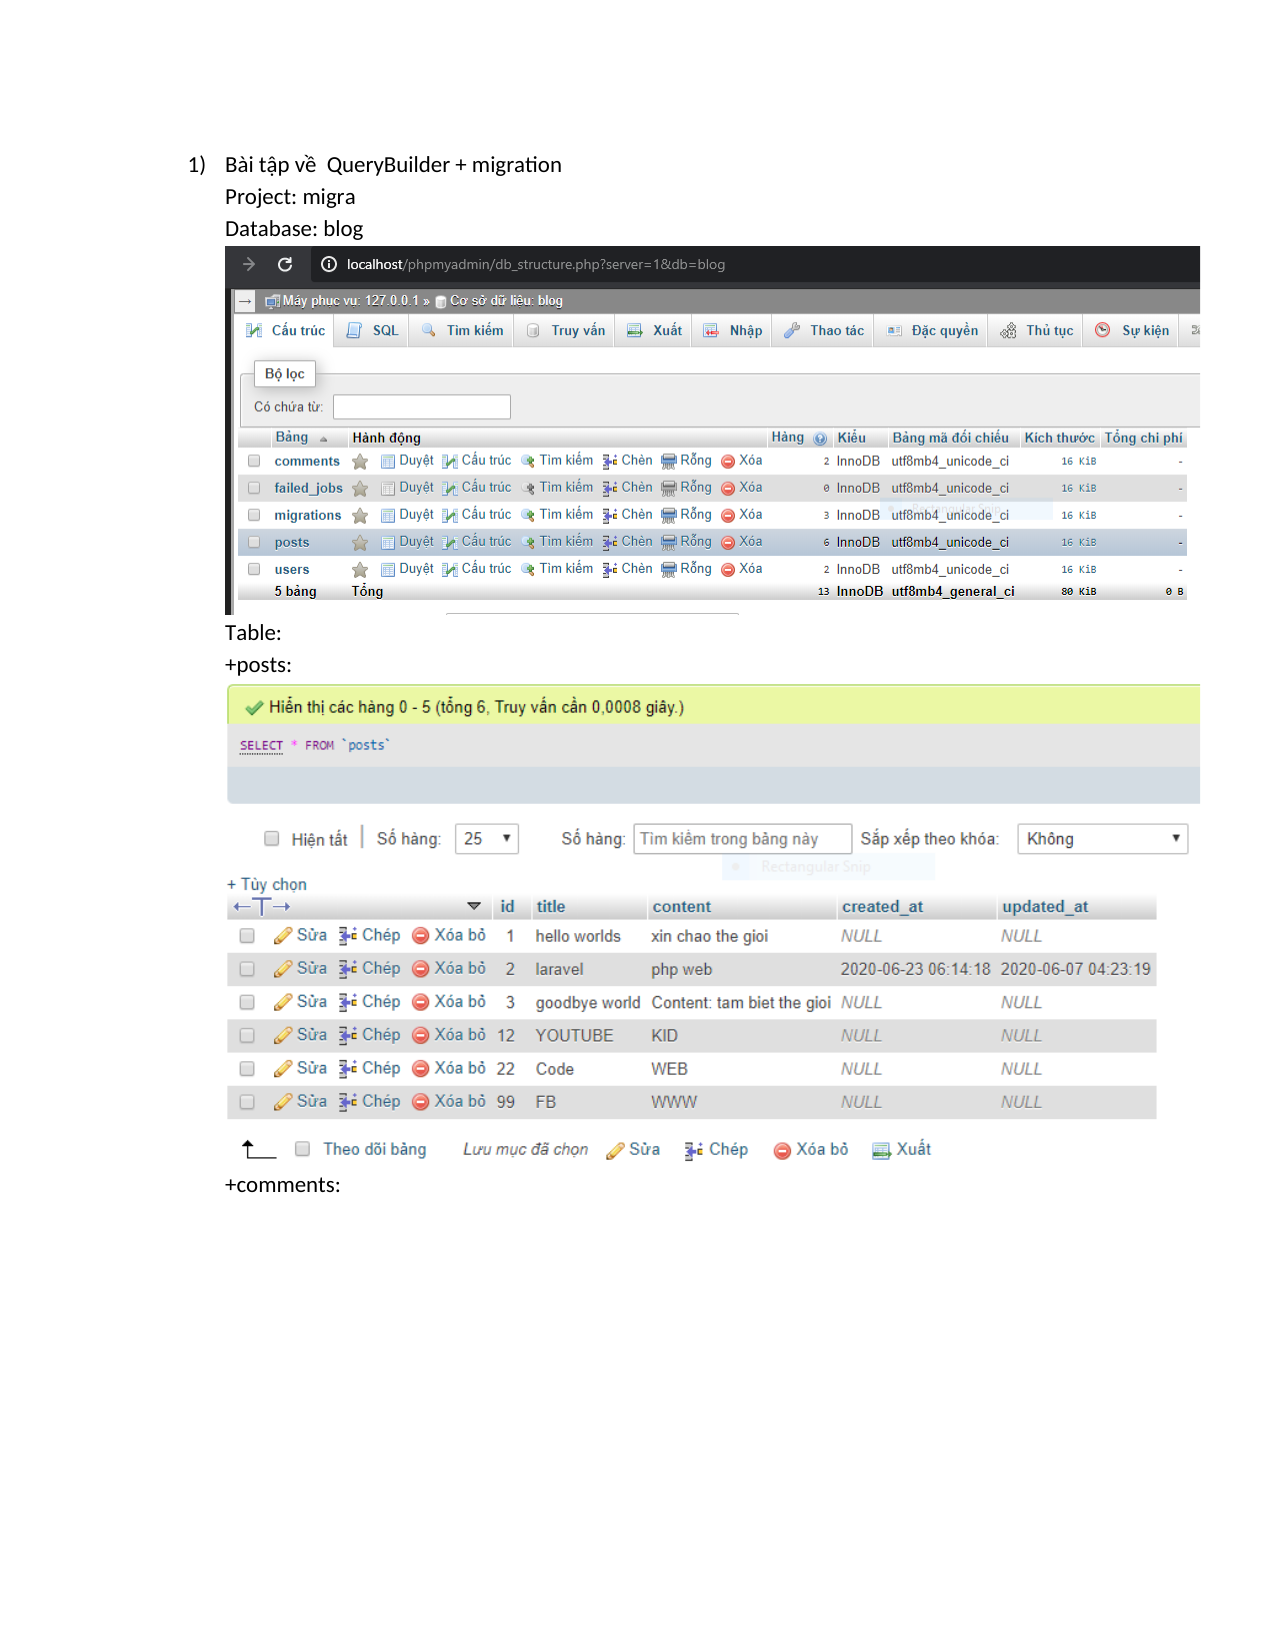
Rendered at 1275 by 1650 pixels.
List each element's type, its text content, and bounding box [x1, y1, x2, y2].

list +comments: [225, 1170, 1125, 1198]
list +posts: [225, 651, 1125, 678]
list Bài tập về QueryBuilder + migration [187, 150, 1125, 178]
picture [225, 246, 1200, 615]
picture [225, 682, 1200, 1166]
list Project: migra [225, 182, 1125, 210]
list Table: [225, 618, 1125, 646]
list Database: blog [225, 214, 1125, 242]
